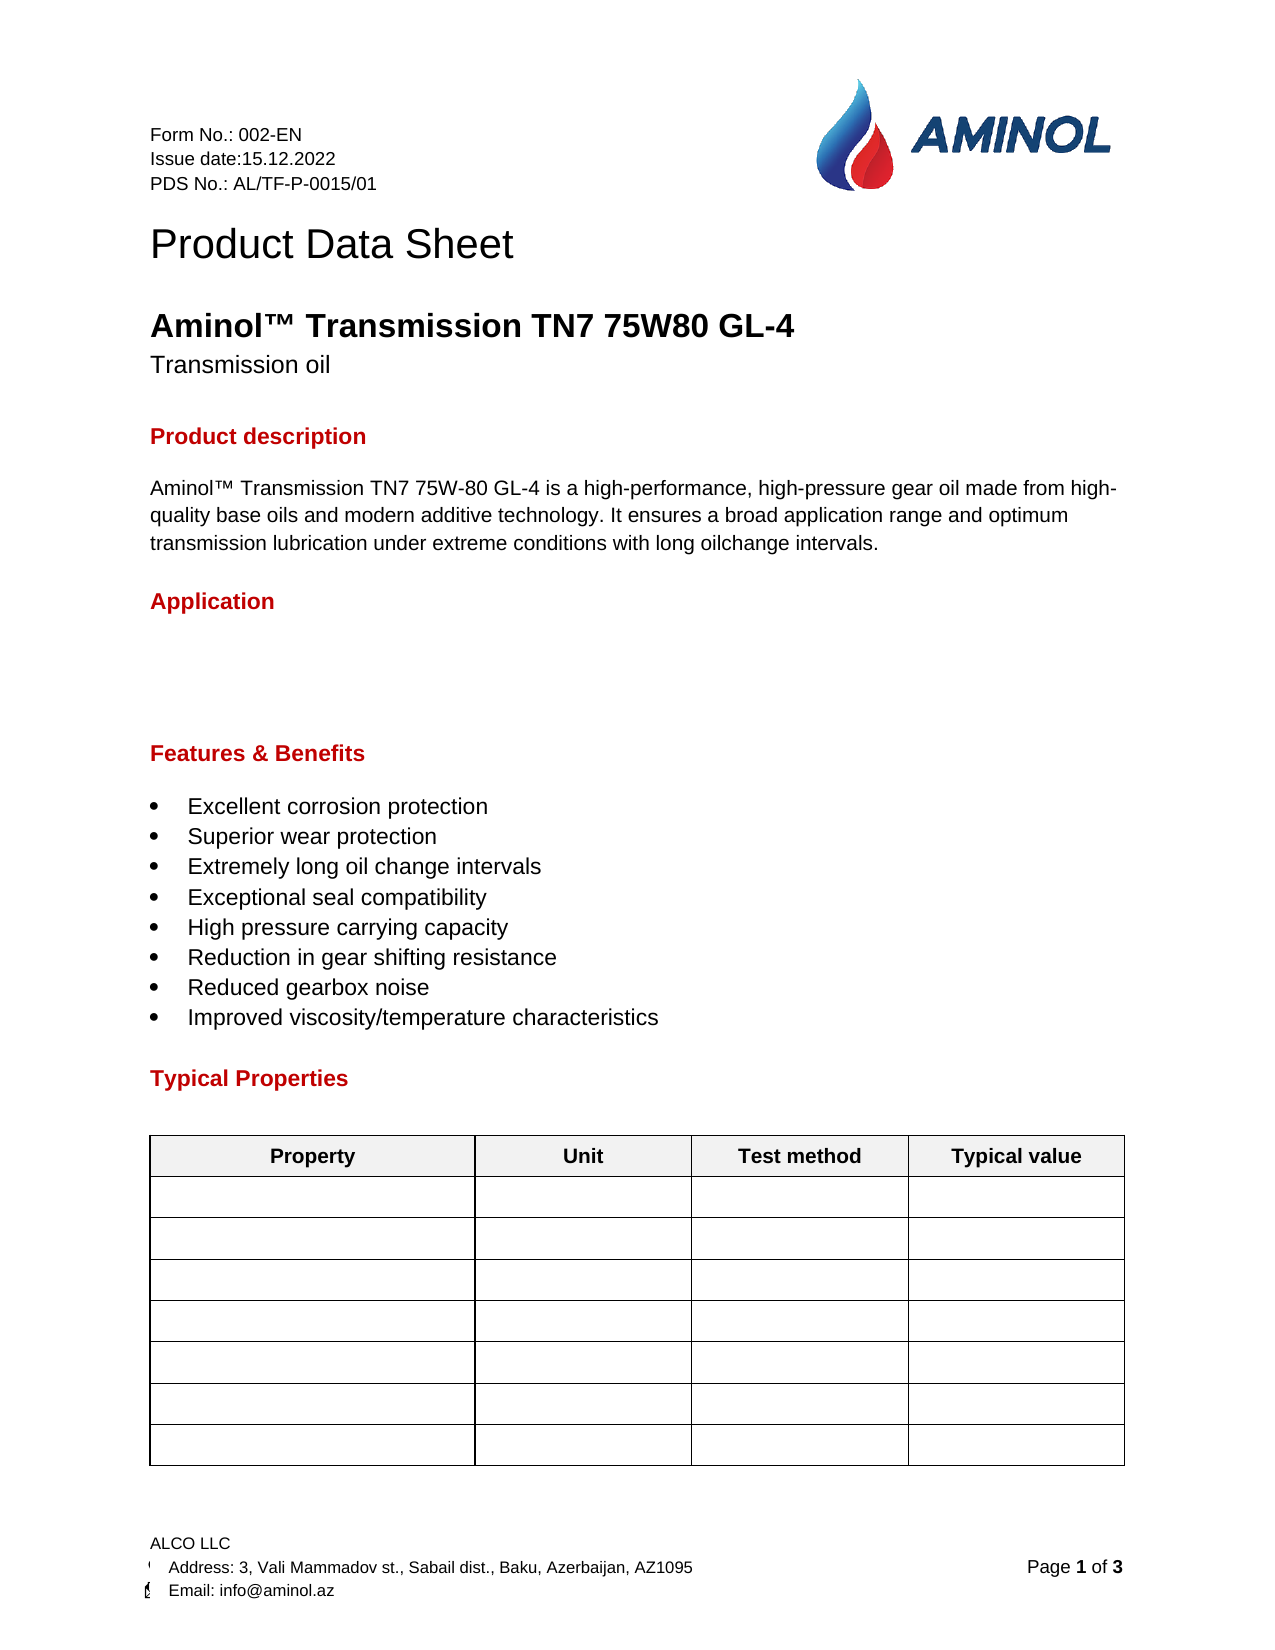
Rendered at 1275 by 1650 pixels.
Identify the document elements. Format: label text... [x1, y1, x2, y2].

text Product description [150, 423, 1125, 449]
table_cell [909, 1301, 1124, 1341]
list Extremely long oil change intervals [150, 853, 1125, 880]
table_cell [151, 1301, 474, 1341]
table_header Typical value [909, 1136, 1124, 1176]
text Aminol™ Transmission TN7 75W80 GL-4 [150, 306, 1125, 345]
picture [142, 1556, 150, 1579]
table_cell [909, 1177, 1124, 1217]
table_header Unit [476, 1136, 691, 1176]
table_cell [476, 1260, 691, 1300]
text Features & Benefits [150, 740, 1125, 767]
text Transmission oil [150, 350, 1125, 379]
table_cell [692, 1218, 908, 1258]
table_cell [692, 1425, 908, 1465]
table_cell [476, 1384, 691, 1424]
text Product Data Sheet [150, 220, 1125, 268]
table_cell [151, 1425, 474, 1465]
table_cell [692, 1177, 908, 1217]
table_cell [151, 1177, 474, 1217]
table_cell [909, 1342, 1124, 1383]
table_cell [909, 1260, 1124, 1300]
picture [143, 1580, 150, 1599]
table_header Test method [692, 1136, 908, 1176]
table_cell [476, 1218, 691, 1258]
table_cell [476, 1425, 691, 1465]
list Reduced gearbox noise [150, 974, 1125, 1001]
table_cell [692, 1260, 908, 1300]
text Aminol™ Transmission TN7 75W-80 GL-4 is a high-performance, high-pressure gear oil made from high-quality base oils and modern additive technology. It ensures a broad application range and optimum transmission lubrication under extreme conditions with long oilchange intervals. [150, 476, 1125, 554]
table_cell [692, 1301, 908, 1341]
list Excellent corrosion protection [150, 793, 1125, 819]
list Reduction in gear shifting resistance [150, 944, 1125, 970]
text Typical Properties [150, 1065, 1125, 1091]
picture [806, 74, 1125, 198]
table_cell [476, 1301, 691, 1341]
table_cell [476, 1177, 691, 1217]
list High pressure carrying capacity [150, 914, 1125, 940]
list Improved viscosity/temperature characteristics [150, 1004, 1125, 1031]
list Exceptional seal compatibility [150, 883, 1125, 910]
table_cell [151, 1260, 474, 1300]
table_cell [909, 1384, 1124, 1424]
table_cell [909, 1425, 1124, 1465]
table_cell [151, 1384, 474, 1424]
list Superior wear protection [150, 823, 1125, 849]
table_cell [151, 1218, 474, 1258]
table_cell [692, 1342, 908, 1383]
table_cell [476, 1342, 691, 1383]
table_header Property [151, 1136, 474, 1176]
table_cell [692, 1384, 908, 1424]
table_cell [909, 1218, 1124, 1258]
table_cell [151, 1342, 474, 1383]
text Application [150, 588, 1125, 615]
